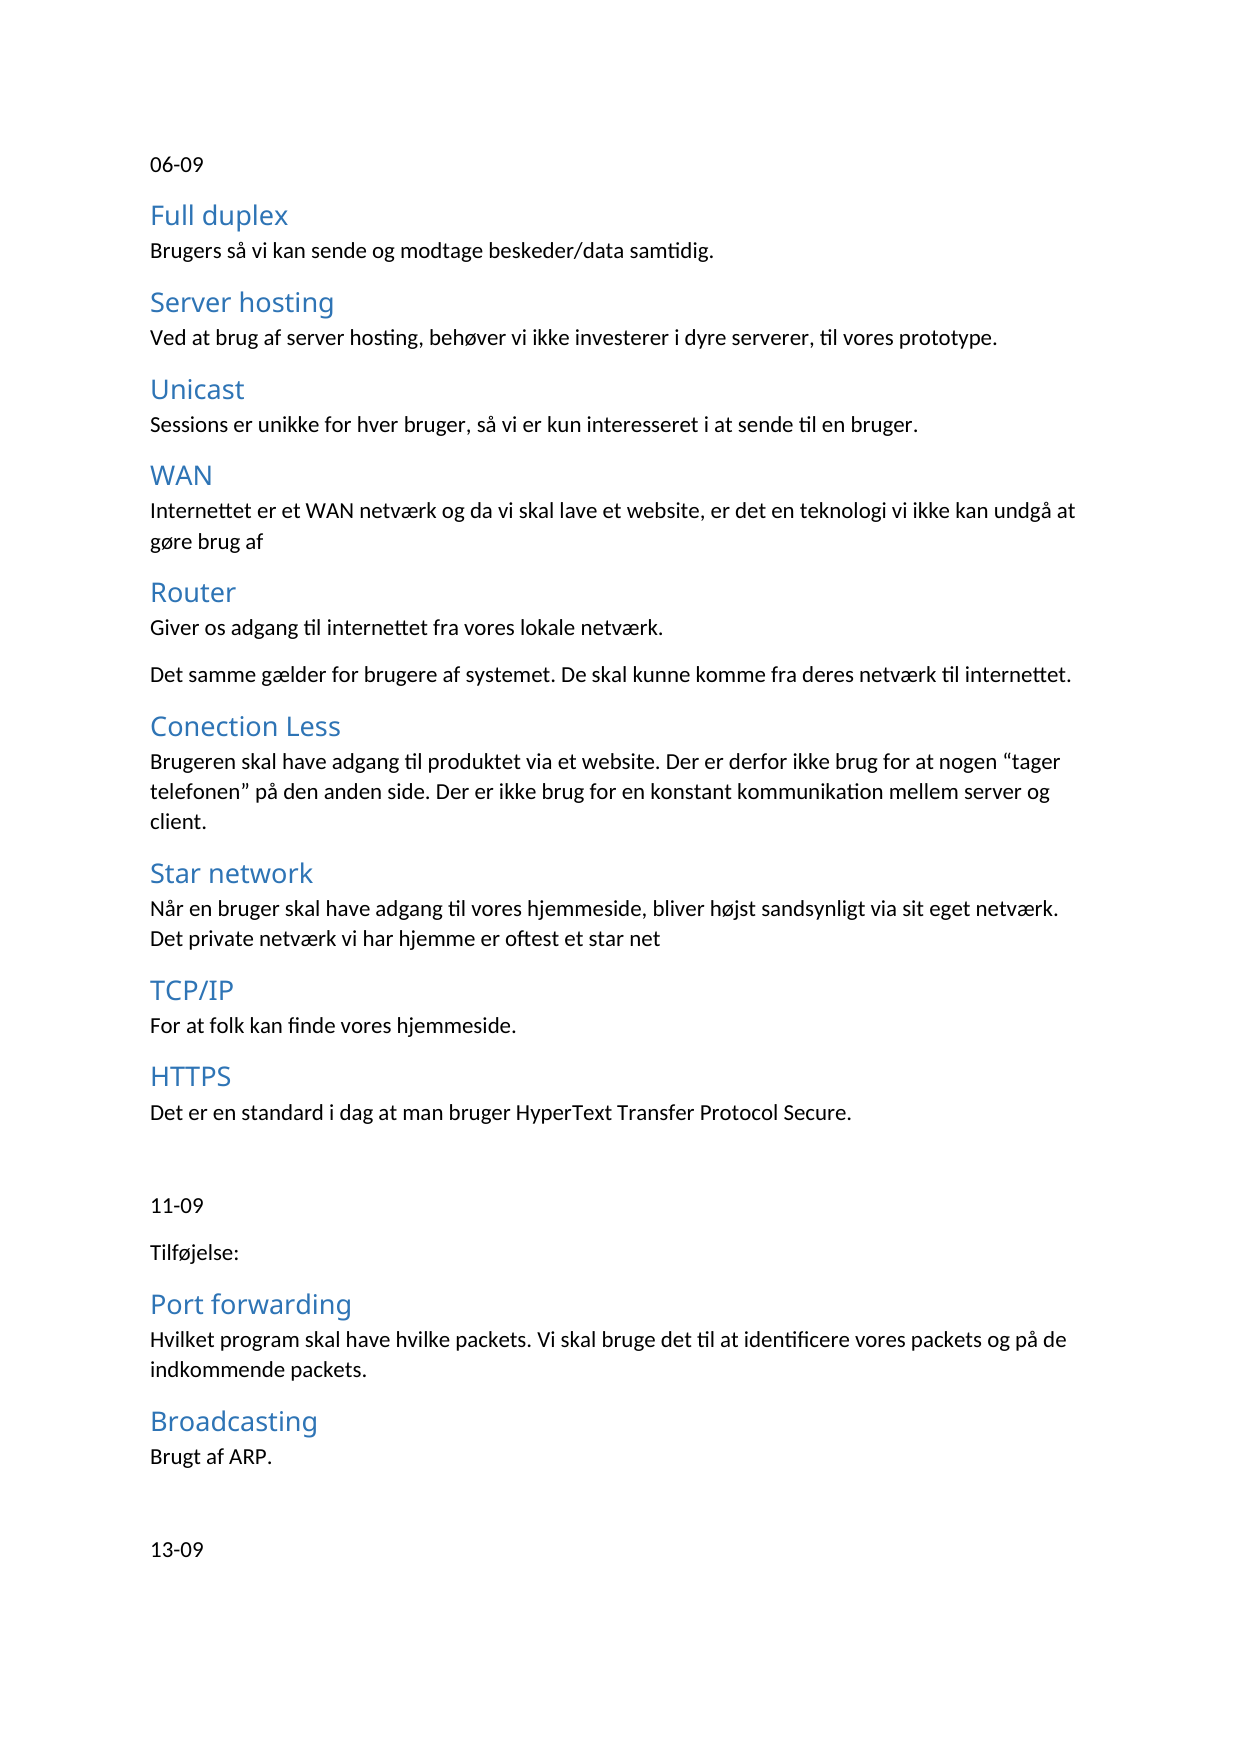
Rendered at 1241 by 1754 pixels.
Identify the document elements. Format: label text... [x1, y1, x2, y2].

subtitle WAN [150, 457, 1090, 494]
text Det er en standard i dag at man bruger HyperText Transfer Protocol Secure. [150, 1098, 1090, 1126]
text Når en bruger skal have adgang til vores hjemmeside, bliver højst sandsynligt via sit eget netværk. Det private netværk vi har hjemme er oftest et star net [150, 894, 1090, 952]
text 13-09 [150, 1536, 1090, 1564]
subtitle Broadcasting [150, 1402, 1090, 1439]
text 06-09 [150, 150, 1090, 178]
text Internettet er et WAN netværk og da vi skal lave et website, er det en teknologi vi ikke kan undgå at gøre brug af [150, 497, 1090, 555]
subtitle TCP/IP [150, 971, 1090, 1008]
text Brugt af ARP. [150, 1442, 1090, 1470]
subtitle Router [150, 574, 1090, 611]
text For at folk kan finde vores hjemmeside. [150, 1011, 1090, 1039]
subtitle HTTPS [150, 1058, 1090, 1095]
text 11-09 [150, 1191, 1090, 1219]
text Tilføjelse: [150, 1238, 1090, 1266]
subtitle Port forwarding [150, 1285, 1090, 1322]
text Giver os adgang til internettet fra vores lokale netværk. [150, 613, 1090, 642]
text Ved at brug af server hosting, behøver vi ikke investerer i dyre serverer, til vores prototype. [150, 323, 1090, 351]
subtitle Full duplex [150, 197, 1090, 234]
subtitle Unicast [150, 370, 1090, 407]
text Sessions er unikke for hver bruger, så vi er kun interesseret i at sende til en bruger. [150, 410, 1090, 438]
subtitle Server hosting [150, 283, 1090, 320]
text Brugeren skal have adgang til produktet via et website. Der er derfor ikke brug for at nogen “tager telefonen” på den anden side. Der er ikke brug for en konstant kommunikation mellem server og client. [150, 747, 1090, 836]
text Hvilket program skal have hvilke packets. Vi skal bruge det til at identificere vores packets og på de indkommende packets. [150, 1325, 1090, 1383]
text Brugers så vi kan sende og modtage beskeder/data samtidig. [150, 237, 1090, 265]
text Det samme gælder for brugere af systemet. De skal kunne komme fra deres netværk til internettet. [150, 660, 1090, 688]
subtitle Star network [150, 854, 1090, 891]
subtitle Conection Less [150, 707, 1090, 744]
